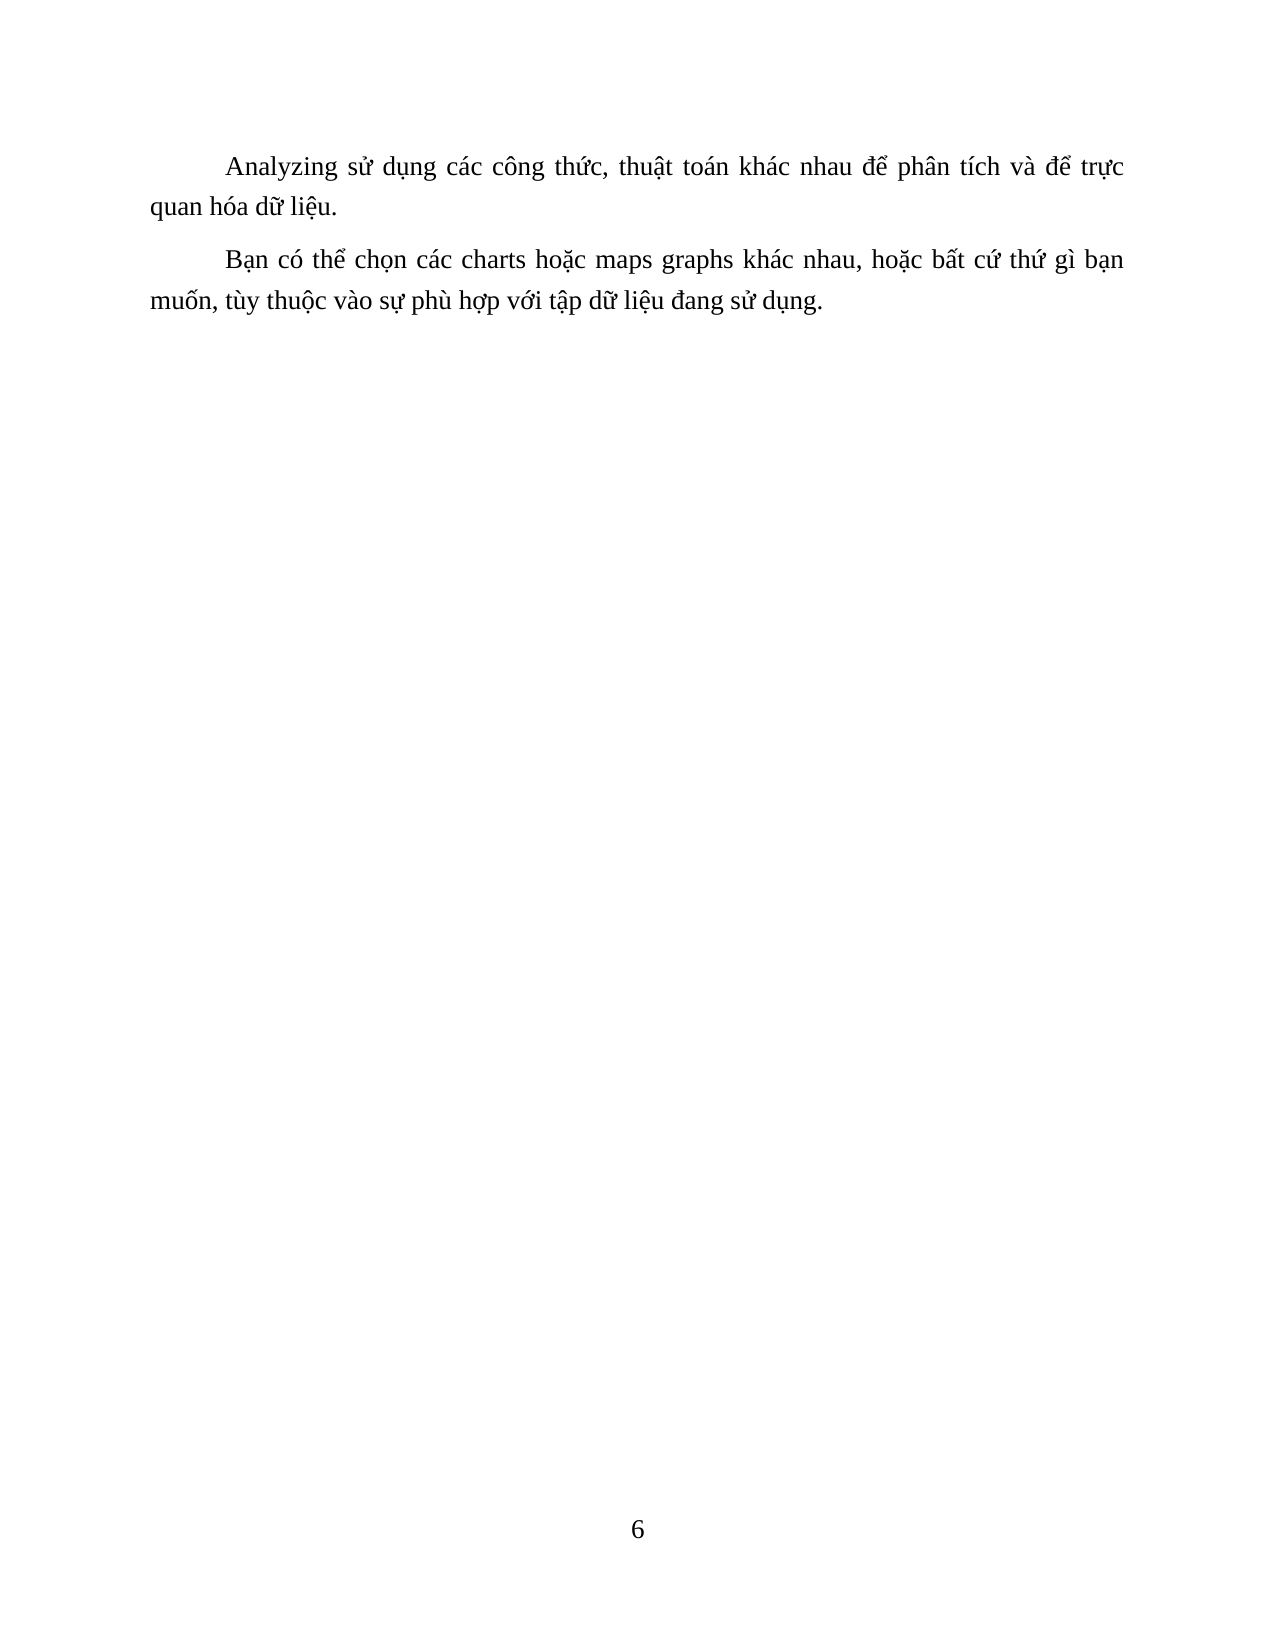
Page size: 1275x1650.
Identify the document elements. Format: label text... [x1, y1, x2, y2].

text Bạn có thể chọn các charts hoặc maps graphs khác nhau, hoặc bất cứ thứ gì bạn muốn, tùy thuộc vào sự phù hợp với tập dữ liệu đang sử dụng. [150, 243, 1125, 315]
text Analyzing sử dụng các công thức, thuật toán khác nhau để phân tích và để trực quan hóa dữ liệu. [150, 150, 1125, 222]
